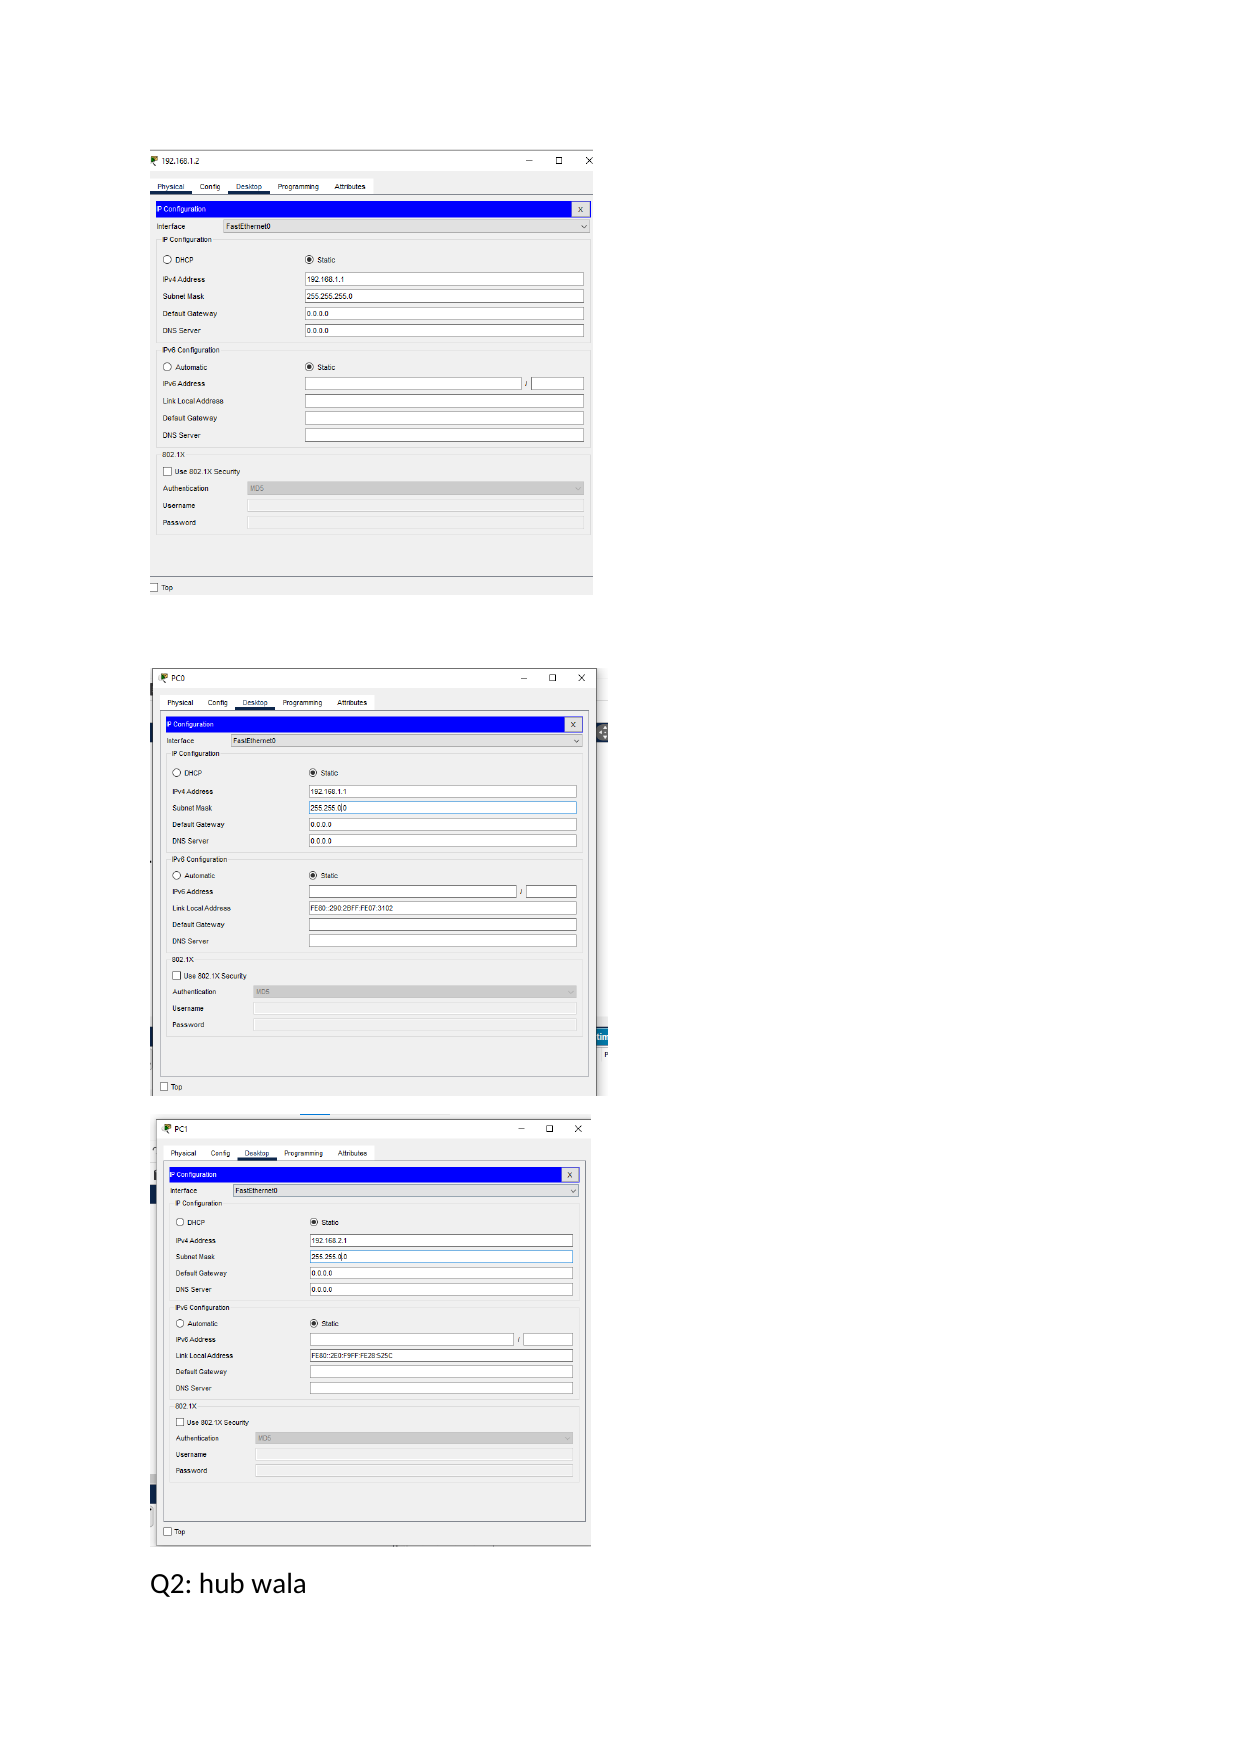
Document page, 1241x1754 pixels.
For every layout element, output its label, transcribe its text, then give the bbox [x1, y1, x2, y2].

text Q2: hub wala [150, 1565, 1090, 1601]
picture [150, 1114, 591, 1547]
picture [150, 668, 608, 1096]
picture [150, 149, 593, 595]
